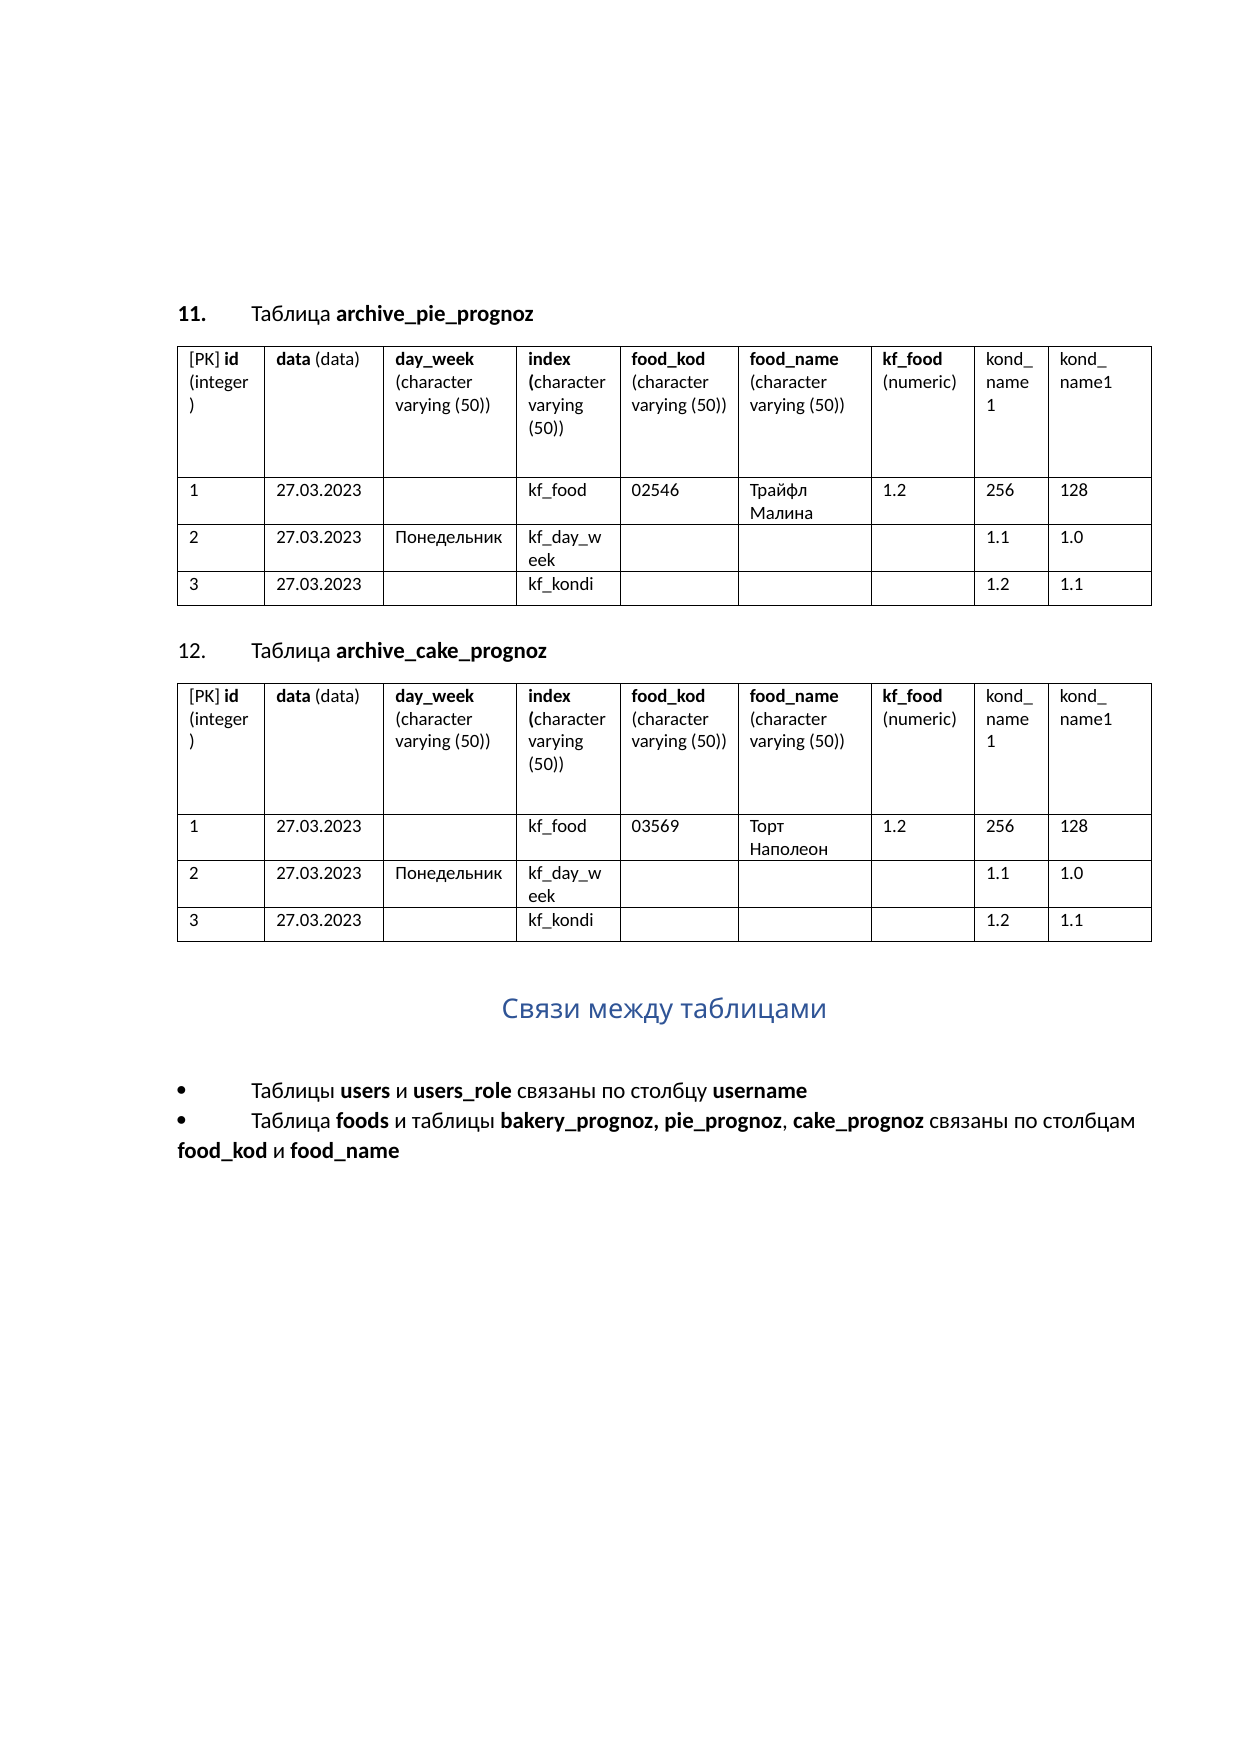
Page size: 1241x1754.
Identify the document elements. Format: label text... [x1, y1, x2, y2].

table_cell [384, 815, 516, 860]
table_cell 1.0 [1049, 861, 1151, 907]
table_cell [621, 572, 738, 605]
table_cell 27.03.2023 [265, 572, 383, 605]
table_header data (data) [265, 684, 383, 813]
table_header day_week (character varying (50)) [384, 684, 516, 813]
table_header data (data) [265, 347, 383, 477]
table_cell 1.1 [1049, 908, 1151, 941]
table_cell 1.1 [1049, 572, 1151, 605]
table_cell [384, 572, 516, 605]
table_header day_week (character varying (50)) [384, 347, 516, 477]
table_header kond_ name1 [1049, 347, 1151, 477]
table_cell [384, 478, 516, 524]
table_cell [739, 908, 871, 941]
table_header [PK] id (integer) [178, 347, 264, 477]
table_cell 1.2 [975, 572, 1048, 605]
table_header index (character varying (50)) [517, 684, 620, 813]
table_cell [872, 908, 974, 941]
table_cell 1.0 [1049, 525, 1151, 571]
table_cell 27.03.2023 [265, 908, 383, 941]
table_cell 27.03.2023 [265, 815, 383, 860]
table_cell [621, 861, 738, 907]
table_header kond_ name1 [975, 347, 1048, 477]
table_header kf_food (numeric) [872, 347, 974, 477]
table_cell [872, 572, 974, 605]
table_header index (character varying (50)) [517, 347, 620, 477]
table_cell [739, 861, 871, 907]
table_cell 1 [178, 478, 264, 524]
table_header food_name (character varying (50)) [739, 684, 871, 813]
table_cell 1 [178, 815, 264, 860]
table_header kond_ name1 [1049, 684, 1151, 813]
table_cell [872, 525, 974, 571]
table_cell 128 [1049, 815, 1151, 860]
table_cell 3 [178, 908, 264, 941]
list Таблица archive_cake_prognoz [177, 636, 1152, 664]
table_header [PK] id (integer) [178, 684, 264, 813]
table_cell Понедельник [384, 861, 516, 907]
table_cell 27.03.2023 [265, 861, 383, 907]
table_cell 1.2 [872, 815, 974, 860]
table_cell 2 [178, 861, 264, 907]
table_cell 128 [1049, 478, 1151, 524]
subtitle Связи между таблицами [177, 989, 1152, 1026]
table_header food_kod (character varying (50)) [621, 684, 738, 813]
list Таблицы users и users_role связаны по столбцу username [177, 1076, 1152, 1104]
table_header food_name (character varying (50)) [739, 347, 871, 477]
table_header food_kod (character varying (50)) [621, 347, 738, 477]
table_cell 27.03.2023 [265, 478, 383, 524]
table_cell [872, 861, 974, 907]
list Таблица archive_pie_prognoz [177, 299, 1152, 327]
table_cell kf_food [517, 478, 620, 524]
table_cell 1.1 [975, 861, 1048, 907]
table_cell 256 [975, 478, 1048, 524]
table_cell 2 [178, 525, 264, 571]
table_cell Торт Наполеон [739, 815, 871, 860]
table_header kf_food (numeric) [872, 684, 974, 813]
table_cell 03569 [621, 815, 738, 860]
table_cell 27.03.2023 [265, 525, 383, 571]
table_cell kf_food [517, 815, 620, 860]
table_cell 1.2 [975, 908, 1048, 941]
table_cell kf_kondi [517, 908, 620, 941]
table_cell kf_kondi [517, 572, 620, 605]
table_cell [739, 525, 871, 571]
list Таблица foods и таблицы bakery_prognoz, pie_prognoz, cake_prognoz связаны по столбцам food_kod и food_name [177, 1106, 1152, 1164]
table_cell [739, 572, 871, 605]
table_cell [384, 908, 516, 941]
table_cell 256 [975, 815, 1048, 860]
table_cell [621, 908, 738, 941]
table_cell Понедельник [384, 525, 516, 571]
table_cell kf_day_week [517, 861, 620, 907]
table_cell 1.2 [872, 478, 974, 524]
table_cell Трайфл Малина [739, 478, 871, 524]
table_cell [621, 525, 738, 571]
table_header kond_ name1 [975, 684, 1048, 813]
table_cell 1.1 [975, 525, 1048, 571]
table_cell 02546 [621, 478, 738, 524]
table_cell 3 [178, 572, 264, 605]
table_cell kf_day_week [517, 525, 620, 571]
